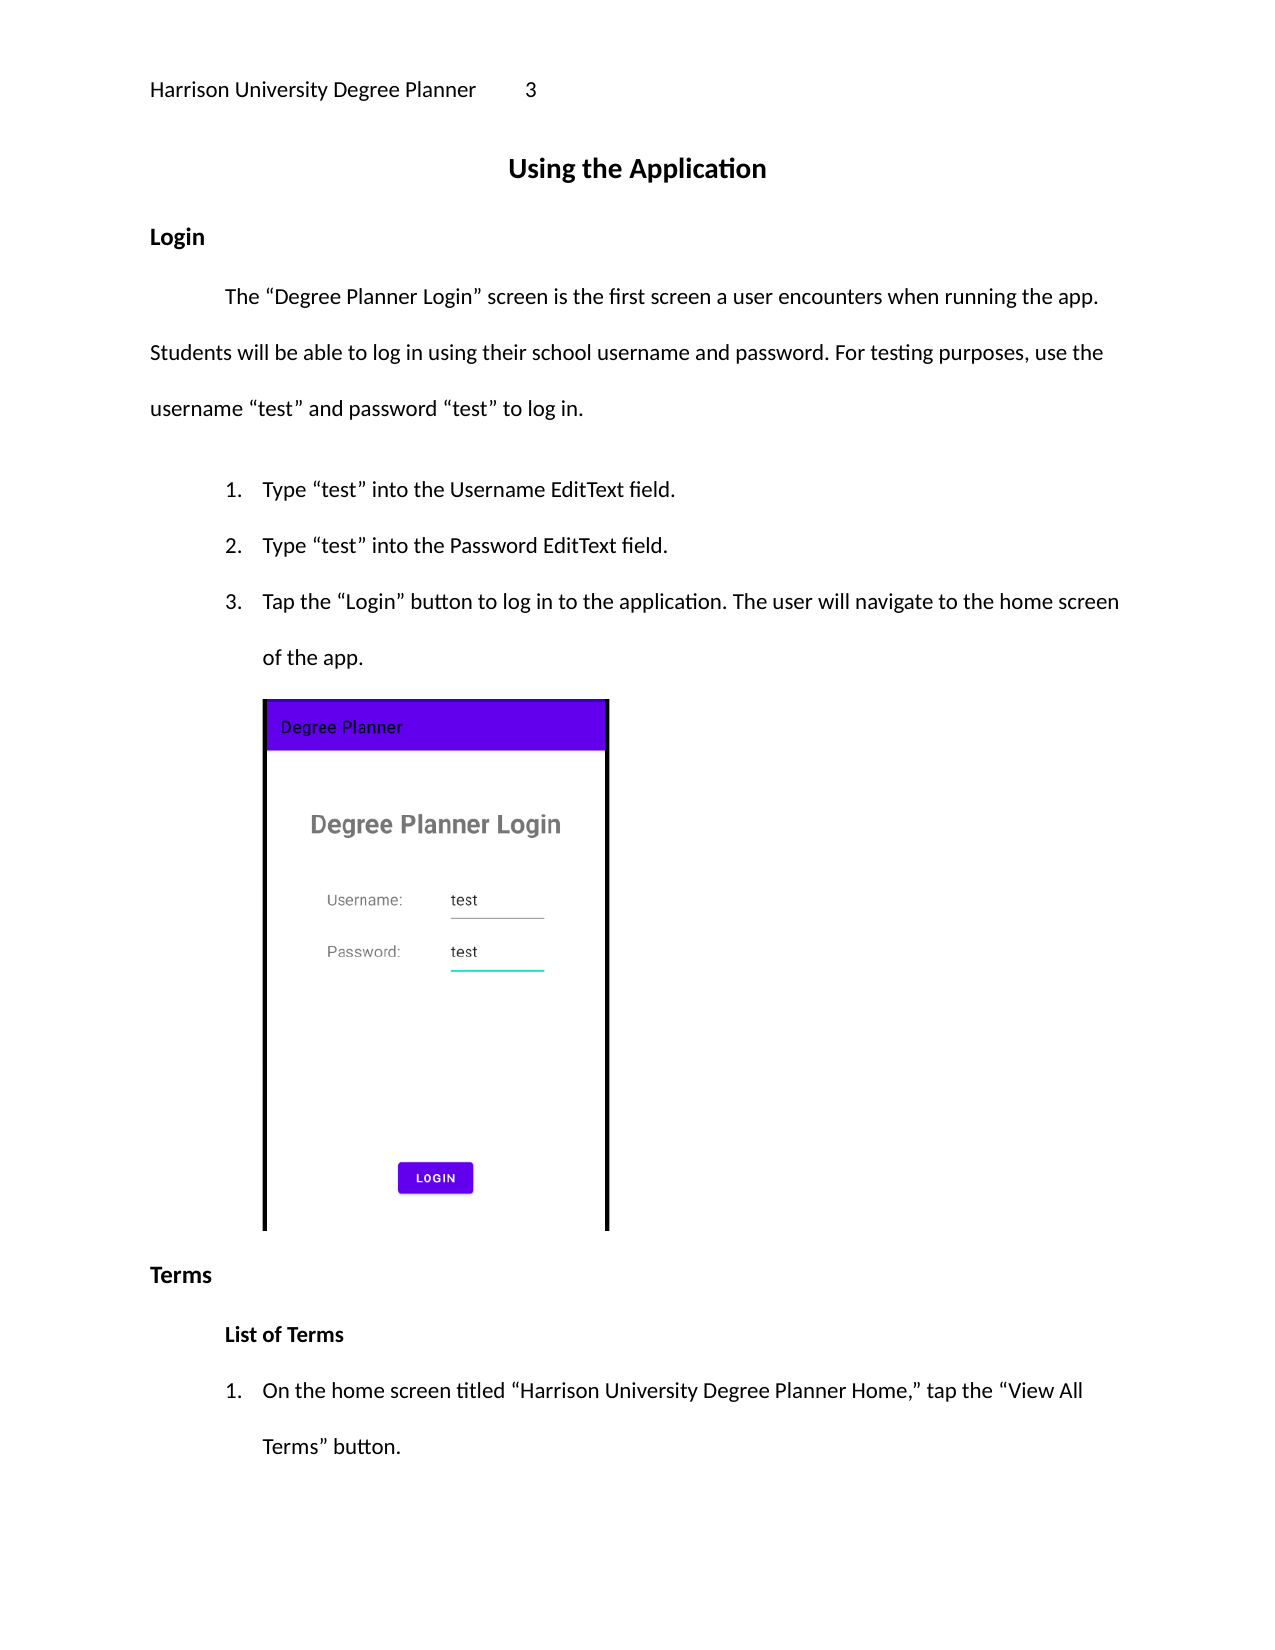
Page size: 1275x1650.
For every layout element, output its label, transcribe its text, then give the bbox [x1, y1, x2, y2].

subtitle Using the Application [150, 150, 1125, 186]
picture [262, 699, 610, 1231]
subtitle Login [150, 221, 1125, 252]
text The “Degree Planner Login” screen is the first screen a user encounters when running the app. Students will be able to log in using their school username and password. For testing purposes, use the username “test” and password “test” to log in. [150, 282, 1125, 422]
subtitle Terms [150, 1259, 1125, 1289]
list On the home screen titled “Harrison University Degree Planner Home,” tap the “View All Terms” button. [225, 1376, 1125, 1460]
list Tap the “Login” button to log in to the application. The user will navigate to the home screen of the app. [225, 587, 1125, 672]
list Type “test” into the Password EditText field. [225, 531, 1125, 559]
list Type “test” into the Username EditText field. [225, 475, 1125, 503]
subtitle List of Terms [150, 1320, 1125, 1348]
